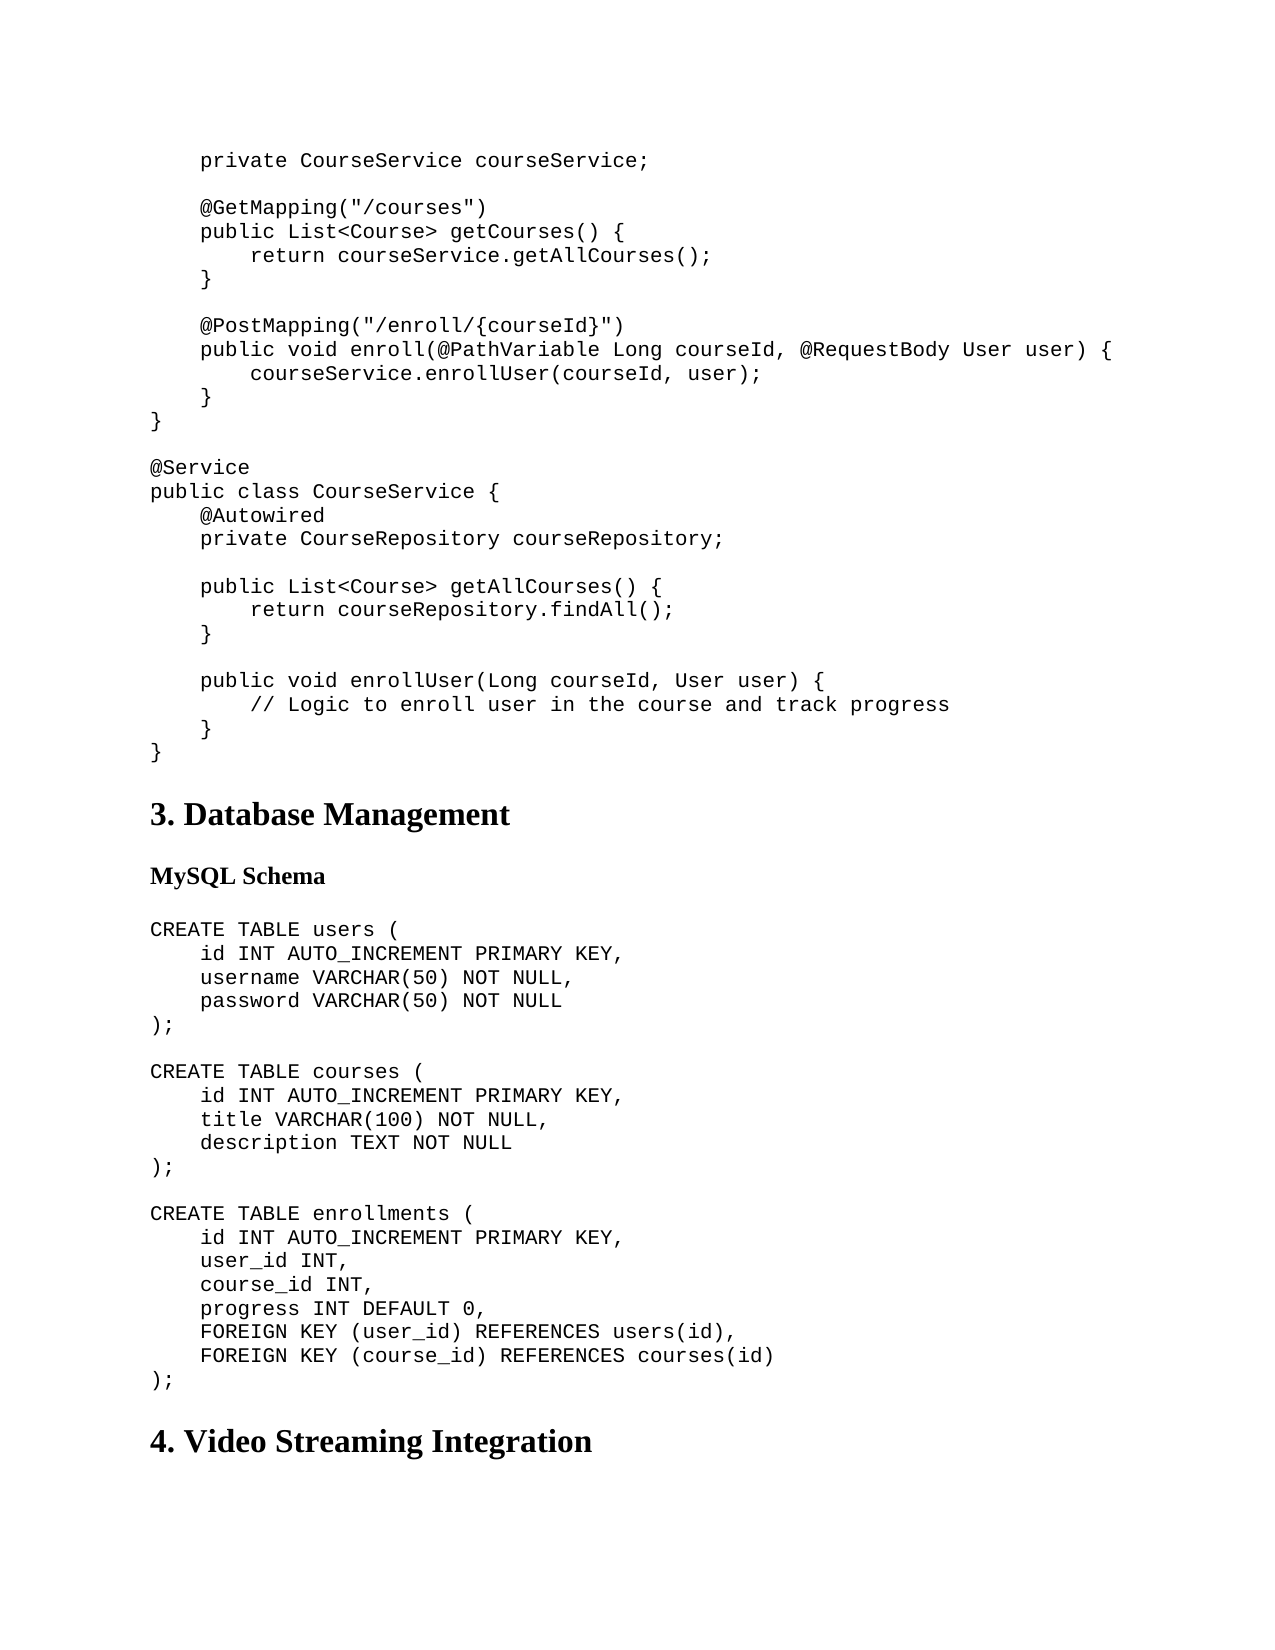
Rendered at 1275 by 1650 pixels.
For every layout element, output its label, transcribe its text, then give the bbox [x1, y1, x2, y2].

text public List<Course> getCourses() { [150, 221, 1125, 244]
text 3. Database Management [150, 794, 1125, 832]
text FOREIGN KEY (user_id) REFERENCES users(id), [150, 1321, 1125, 1345]
text id INT AUTO_INCREMENT PRIMARY KEY, [150, 1227, 1125, 1250]
text MySQL Schema [150, 861, 1125, 890]
text // Logic to enroll user in the course and track progress [150, 694, 1125, 717]
text } [150, 741, 1125, 765]
text username VARCHAR(50) NOT NULL, [150, 967, 1125, 990]
text CREATE TABLE enrollments ( [150, 1203, 1125, 1227]
text return courseService.getAllCourses(); [150, 244, 1125, 268]
text id INT AUTO_INCREMENT PRIMARY KEY, [150, 1085, 1125, 1108]
text } [150, 717, 1125, 741]
text user_id INT, [150, 1250, 1125, 1274]
text public class CourseService { [150, 481, 1125, 505]
text progress INT DEFAULT 0, [150, 1298, 1125, 1321]
text @GetMapping("/courses") [150, 197, 1125, 221]
text @Service [150, 457, 1125, 481]
text } [150, 268, 1125, 292]
text @Autowired [150, 505, 1125, 528]
text } [150, 386, 1125, 410]
text title VARCHAR(100) NOT NULL, [150, 1108, 1125, 1132]
text courseService.enrollUser(courseId, user); [150, 363, 1125, 386]
text ); [150, 1369, 1125, 1392]
text id INT AUTO_INCREMENT PRIMARY KEY, [150, 943, 1125, 967]
text public void enrollUser(Long courseId, User user) { [150, 670, 1125, 694]
text ); [150, 1014, 1125, 1038]
text @PostMapping("/enroll/{courseId}") [150, 316, 1125, 339]
text description TEXT NOT NULL [150, 1132, 1125, 1156]
text course_id INT, [150, 1274, 1125, 1298]
text public List<Course> getAllCourses() { [150, 576, 1125, 599]
text FOREIGN KEY (course_id) REFERENCES courses(id) [150, 1345, 1125, 1369]
text private CourseRepository courseRepository; [150, 528, 1125, 552]
text CREATE TABLE courses ( [150, 1061, 1125, 1085]
text return courseRepository.findAll(); [150, 599, 1125, 623]
text ); [150, 1156, 1125, 1179]
text } [150, 623, 1125, 647]
text } [150, 410, 1125, 434]
text public void enroll(@PathVariable Long courseId, @RequestBody User user) { [150, 339, 1125, 363]
text 4. Video Streaming Integration [150, 1421, 1125, 1460]
text private CourseService courseService; [150, 150, 1125, 174]
text CREATE TABLE users ( [150, 919, 1125, 943]
text password VARCHAR(50) NOT NULL [150, 990, 1125, 1014]
